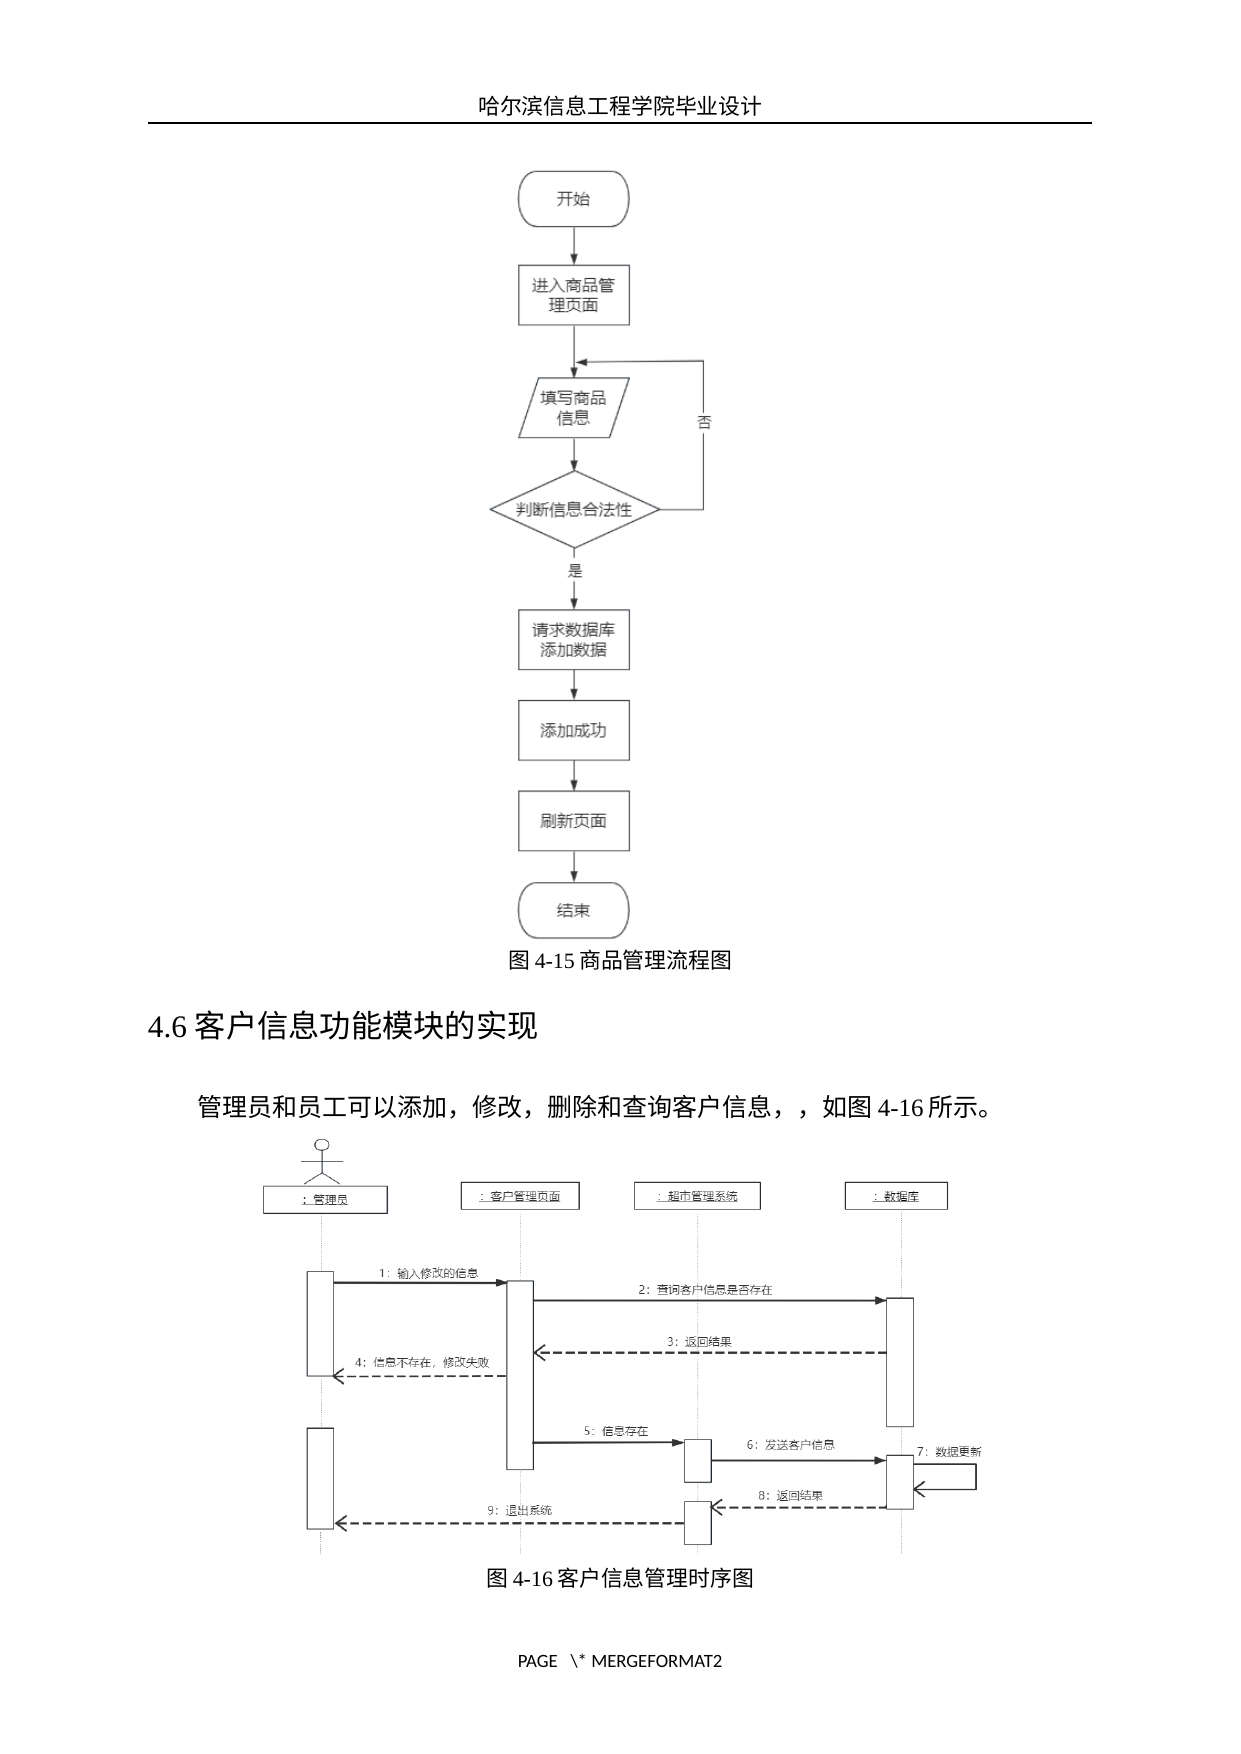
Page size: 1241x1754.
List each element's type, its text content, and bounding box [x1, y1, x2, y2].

text 管理员和员工可以添加，修改，删除和查询客户信息，，如图4-16所示。 [148, 1073, 1092, 1138]
text 图4-16客户信息管理时序图 [148, 1560, 1092, 1593]
subtitle 4.6 客户信息功能模块的实现 [148, 991, 1092, 1056]
picture [421, 162, 819, 943]
text 图4-15商品管理流程图 [148, 943, 1092, 975]
picture [234, 1137, 1006, 1554]
